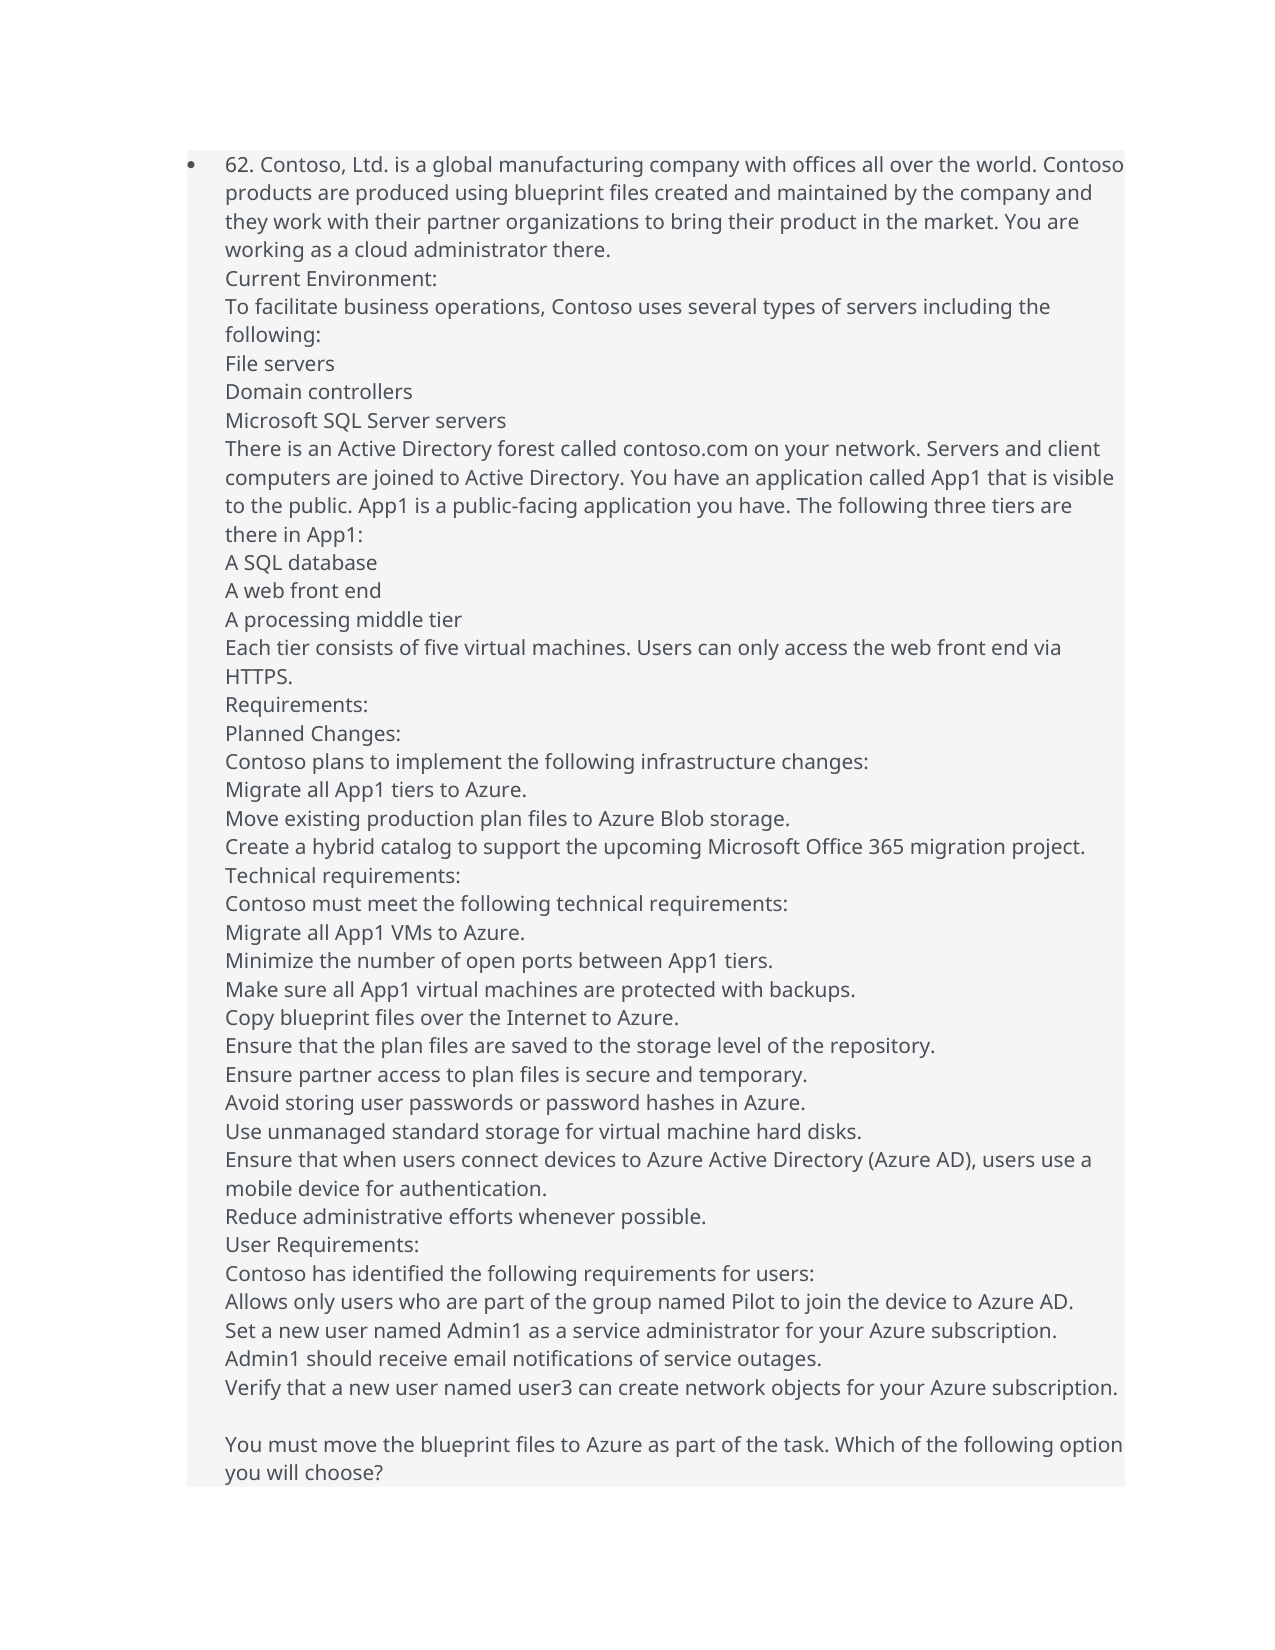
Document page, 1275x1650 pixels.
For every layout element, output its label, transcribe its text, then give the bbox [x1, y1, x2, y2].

list 62. Contoso, Ltd. is a global manufacturing company with offices all over the world. Contoso products are produced using blueprint files created and maintained by the company and they work with their partner organizations to bring their product in the market. You are working as a cloud administrator there. Current Environment: To facilitate business operations, Contoso uses several types of servers including the following: File servers Domain controllers Microsoft SQL Server servers There is an Active Directory forest called contoso.com on your network. Servers and client computers are joined to Active Directory. You have an application called App1 that is visible to the public. App1 is a public-facing application you have. The following three tiers are there in App1: A SQL database A web front end A processing middle tier Each tier consists of five virtual machines. Users can only access the web front end via HTTPS. Requirements: Planned Changes: Contoso plans to implement the following infrastructure changes: Migrate all App1 tiers to Azure. Move existing production plan files to Azure Blob storage. Create a hybrid catalog to support the upcoming Microsoft Office 365 migration project. Technical requirements: Contoso must meet the following technical requirements: Migrate all App1 VMs to Azure. Minimize the number of open ports between App1 tiers. Make sure all App1 virtual machines are protected with backups. Copy blueprint files over the Internet to Azure. Ensure that the plan files are saved to the storage level of the repository. Ensure partner access to plan files is secure and temporary. Avoid storing user passwords or password hashes in Azure. Use unmanaged standard storage for virtual machine hard disks. Ensure that when users connect devices to Azure Active Directory (Azure AD), users use a mobile device for authentication. Reduce administrative efforts whenever possible. User Requirements: Contoso has identified the following requirements for users: Allows only users who are part of the group named Pilot to join the device to Azure AD. Set a new user named Admin1 as a service administrator for your Azure subscription. Admin1 should receive email notifications of service outages. Verify that a new user named user3 can create network objects for your Azure subscription. You must move the blueprint files to Azure as part of the task. Which of the following option you will choose? [187, 150, 1125, 1487]
